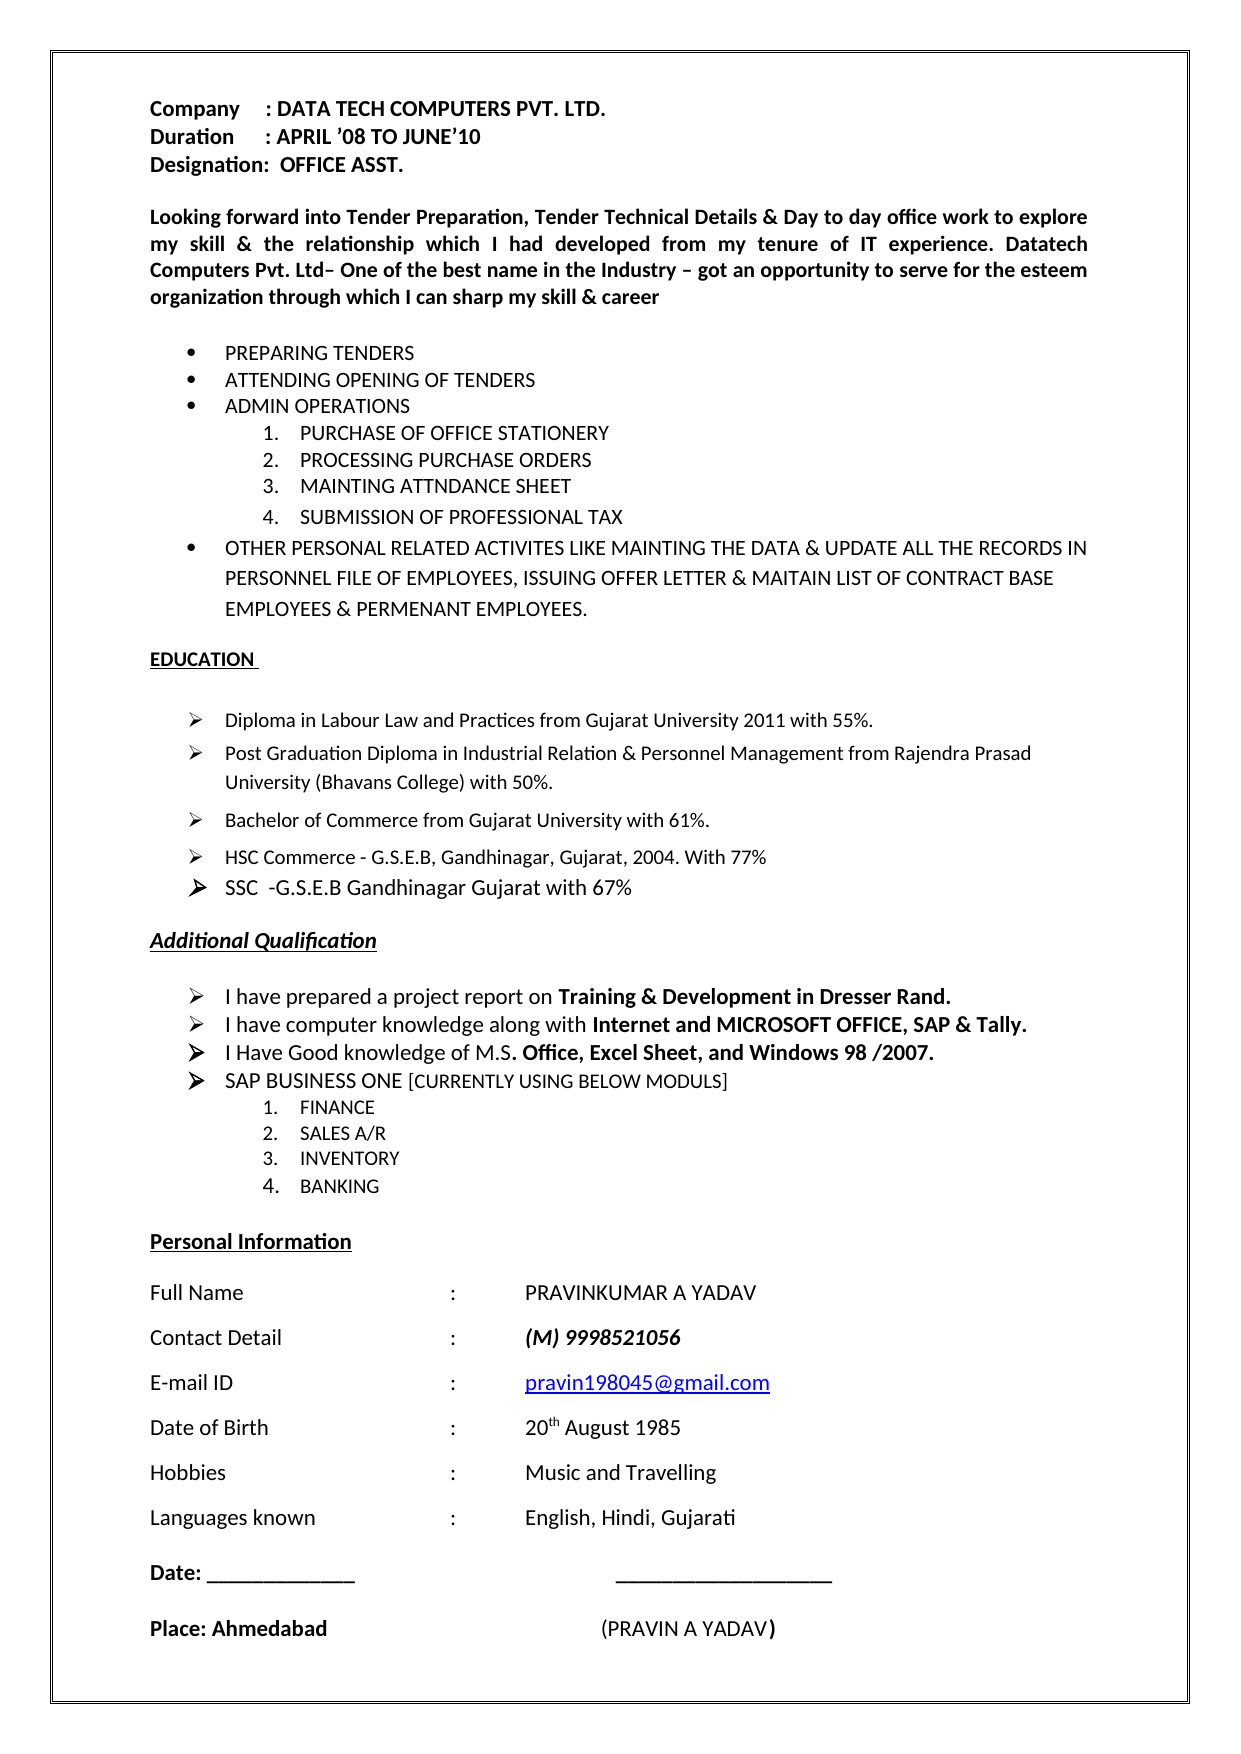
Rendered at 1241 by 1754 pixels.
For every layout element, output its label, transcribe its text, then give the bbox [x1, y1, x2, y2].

subtitle Diploma in Labour Law and Practices from Gujarat University 2011 with 55%. [187, 707, 1090, 732]
list PREPARING TENDERS [187, 339, 1090, 366]
text E-mail ID : pravin198045@gmail.com [150, 1372, 1090, 1395]
list PROCESSING PURCHASE ORDERS [262, 446, 1090, 472]
text Full Name : PRAVINKUMAR A YADAV [150, 1283, 1090, 1305]
list SUBMISSION OF PROFESSIONAL TAX [262, 503, 1090, 530]
subtitle EDUCATION [150, 646, 1090, 672]
text Designation: OFFICE ASST. [150, 150, 1090, 178]
list SALES A/R [262, 1120, 1090, 1145]
text Duration : APRIL ’08 TO JUNE’10 [150, 122, 1090, 150]
list BANKING [262, 1171, 1090, 1199]
text Place: Ahmedabad (PRAVIN A YADAV) [150, 1614, 1090, 1642]
text Hobbies : Music and Travelling [150, 1463, 1090, 1485]
list I have prepared a project report on Training & Development in Dresser Rand. [187, 982, 1090, 1011]
list Bachelor of Commerce from Gujarat University with 61%. [187, 807, 1090, 832]
list FINANCE [262, 1094, 1090, 1120]
list OTHER PERSONAL RELATED ACTIVITES LIKE MAINTING THE DATA & UPDATE ALL THE RECORDS IN PERSONNEL FILE OF EMPLOYEES, ISSUING OFFER LETTER & MAITAIN LIST OF CONTRACT BASE EMPLOYEES & PERMENANT EMPLOYEES. [187, 534, 1090, 622]
text Contact Detail : (M) 9998521056 [150, 1328, 1090, 1350]
list ADMIN OPERATIONS [187, 392, 1090, 419]
text Date: _____________ ___________________ [150, 1558, 1090, 1586]
list INVENTORY [262, 1145, 1090, 1171]
subtitle HSC Commerce - G.S.E.B, Gandhinagar, Gujarat, 2004. With 77% [187, 844, 1090, 870]
list ATTENDING OPENING OF TENDERS [187, 366, 1090, 392]
list PURCHASE OF OFFICE STATIONERY [262, 419, 1090, 446]
text Looking forward into Tender Preparation, Tender Technical Details & Day to day office work to explore my skill & the relationship which I had developed from my tenure of IT experience. Datatech Computers Pvt. Ltd– One of the best name in the Industry – got an opportunity to serve for the esteem organization through which I can sharp my skill & career [150, 203, 1090, 310]
text Additional Qualification [150, 926, 1090, 954]
list SAP BUSINESS ONE [CURRENTLY USING BELOW MODULS] [187, 1067, 1090, 1094]
text Personal Information [150, 1227, 1090, 1255]
list SSC -G.S.E.B Gandhinagar Gujarat with 67% [187, 873, 1090, 901]
text Languages known : English, Hindi, Gujarati [150, 1507, 1090, 1530]
list MAINTING ATTNDANCE SHEET [262, 472, 1090, 499]
list I Have Good knowledge of M.S. Office, Excel Sheet, and Windows 98 /2007. [187, 1038, 1090, 1067]
list Post Graduation Diploma in Industrial Relation & Personnel Management from Rajendra Prasad University (Bhavans College) with 50%. [187, 740, 1090, 795]
text Company : DATA TECH COMPUTERS PVT. LTD. [150, 94, 1090, 122]
text Date of Birth : 20th August 1985 [150, 1418, 1090, 1440]
list I have computer knowledge along with Internet and MICROSOFT OFFICE, SAP & Tally. [187, 1011, 1090, 1038]
